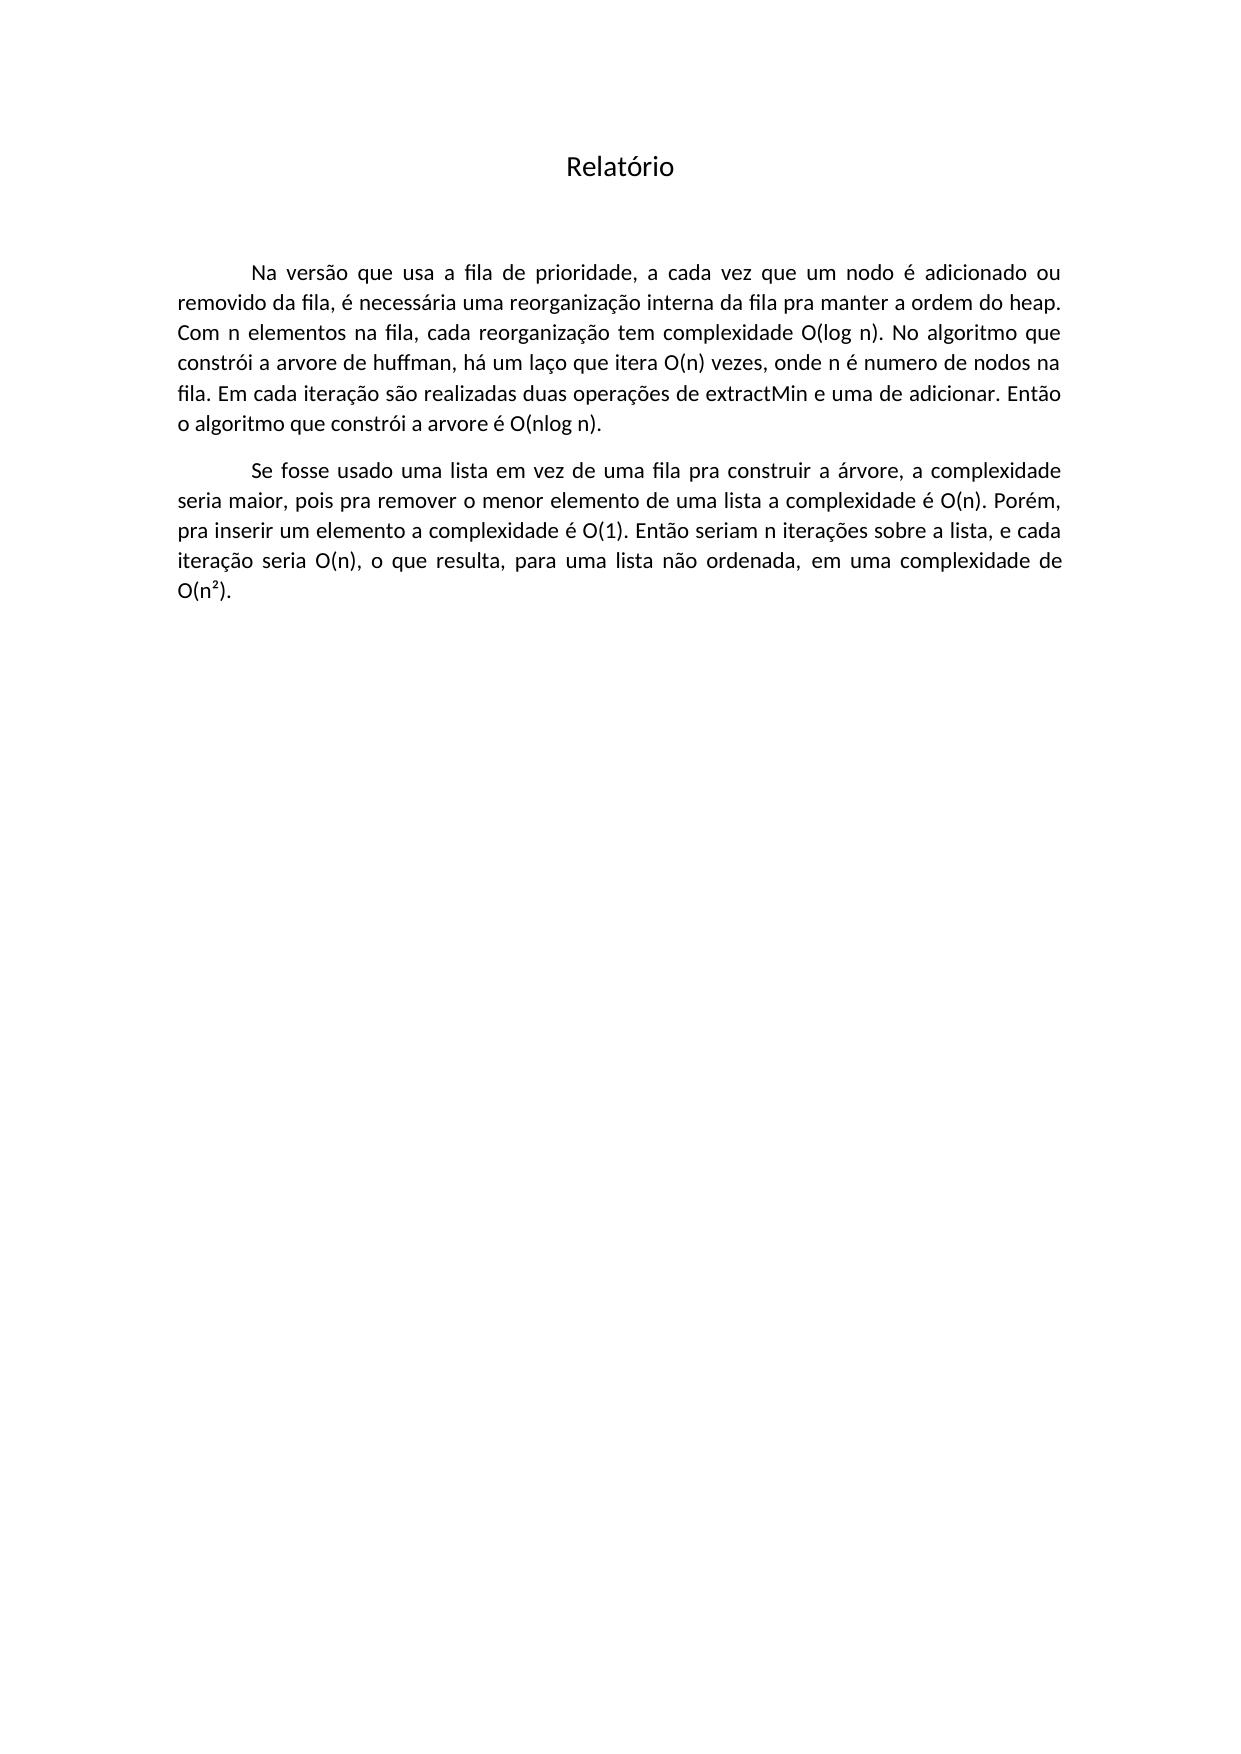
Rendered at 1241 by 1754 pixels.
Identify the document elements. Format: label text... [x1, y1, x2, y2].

text Relatório [177, 148, 1063, 183]
text Na versão que usa a fila de prioridade, a cada vez que um nodo é adicionado ou removido da fila, é necessária uma reorganização interna da fila pra manter a ordem do heap. Com n elementos na fila, cada reorganização tem complexidade O(log n). No algoritmo que constrói a arvore de huffman, há um laço que itera O(n) vezes, onde n é numero de nodos na fila. Em cada iteração são realizadas duas operações de extractMin e uma de adicionar. Então o algoritmo que constrói a arvore é O(nlog n). [177, 258, 1063, 437]
text Se fosse usado uma lista em vez de uma fila pra construir a árvore, a complexidade seria maior, pois pra remover o menor elemento de uma lista a complexidade é O(n). Porém, pra inserir um elemento a complexidade é O(1). Então seriam n iterações sobre a lista, e cada iteração seria O(n), o que resulta, para uma lista não ordenada, em uma complexidade de O(n²). [177, 456, 1063, 604]
